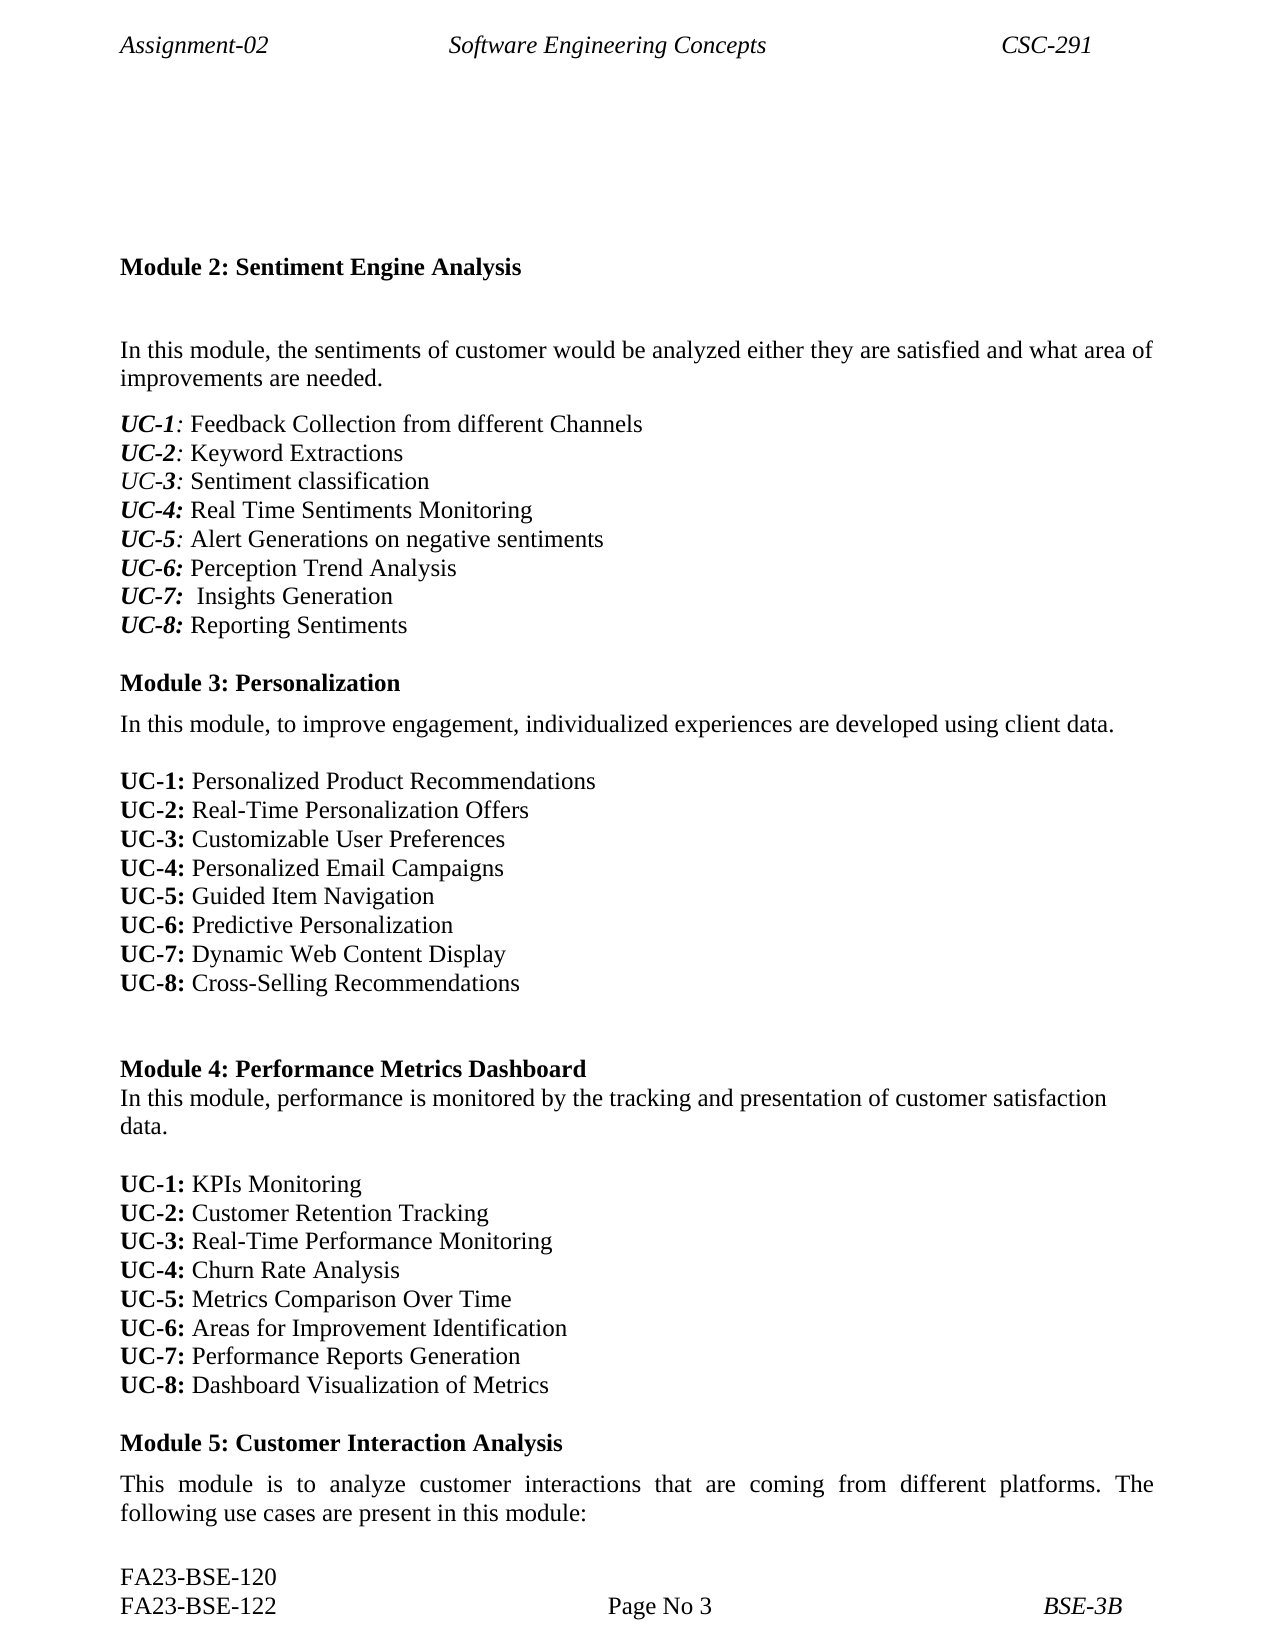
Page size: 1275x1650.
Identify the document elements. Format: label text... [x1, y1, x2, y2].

text UC-8: Dashboard Visualization of Metrics [120, 1370, 1155, 1399]
text UC-3: Sentiment classification [120, 466, 1155, 495]
text UC-7: Performance Reports Generation [120, 1341, 1155, 1370]
text UC-1: Feedback Collection from different Channels [120, 409, 1155, 438]
text UC-5: Guided Item Navigation [120, 881, 1155, 910]
text UC-3: Customizable User Preferences [120, 824, 1155, 853]
subtitle Module 3: Personalization [120, 668, 1155, 696]
text UC-2: Real-Time Personalization Offers [120, 795, 1155, 824]
text This module is to analyze customer interactions that are coming from different platforms. The following use cases are present in this module: [120, 1469, 1155, 1526]
text UC-1: KPIs Monitoring [120, 1169, 1155, 1198]
text UC-3: Real-Time Performance Monitoring [120, 1226, 1155, 1255]
subtitle Module 2: Sentiment Engine Analysis [120, 252, 1155, 281]
text UC-4: Personalized Email Campaigns [120, 853, 1155, 881]
text UC-2: Keyword Extractions [120, 438, 1155, 466]
text UC-4: Real Time Sentiments Monitoring [120, 495, 1155, 524]
text In this module, to improve engagement, individualized experiences are developed using client data. [120, 709, 1155, 738]
text UC-4: Churn Rate Analysis [120, 1255, 1155, 1284]
text Module 4: Performance Metrics Dashboard [120, 1054, 1155, 1083]
text UC-6: Predictive Personalization [120, 910, 1155, 939]
text UC-1: Personalized Product Recommendations [120, 766, 1155, 795]
subtitle Module 5: Customer Interaction Analysis [120, 1428, 1155, 1456]
text UC-6: Perception Trend Analysis [120, 553, 1155, 581]
text In this module, performance is monitored by the tracking and presentation of customer satisfaction data. [120, 1083, 1155, 1140]
text UC-2: Customer Retention Tracking [120, 1198, 1155, 1226]
text UC-8: Reporting Sentiments [120, 610, 1155, 639]
text In this module, the sentiments of customer would be analyzed either they are satisfied and what area of improvements are needed. [120, 335, 1155, 392]
text UC-5: Metrics Comparison Over Time [120, 1284, 1155, 1313]
text UC-7: Insights Generation [120, 581, 1155, 610]
text UC-8: Cross-Selling Recommendations [120, 968, 1155, 996]
text UC-6: Areas for Improvement Identification [120, 1313, 1155, 1341]
text UC-5: Alert Generations on negative sentiments [120, 524, 1155, 553]
text UC-7: Dynamic Web Content Display [120, 939, 1155, 968]
